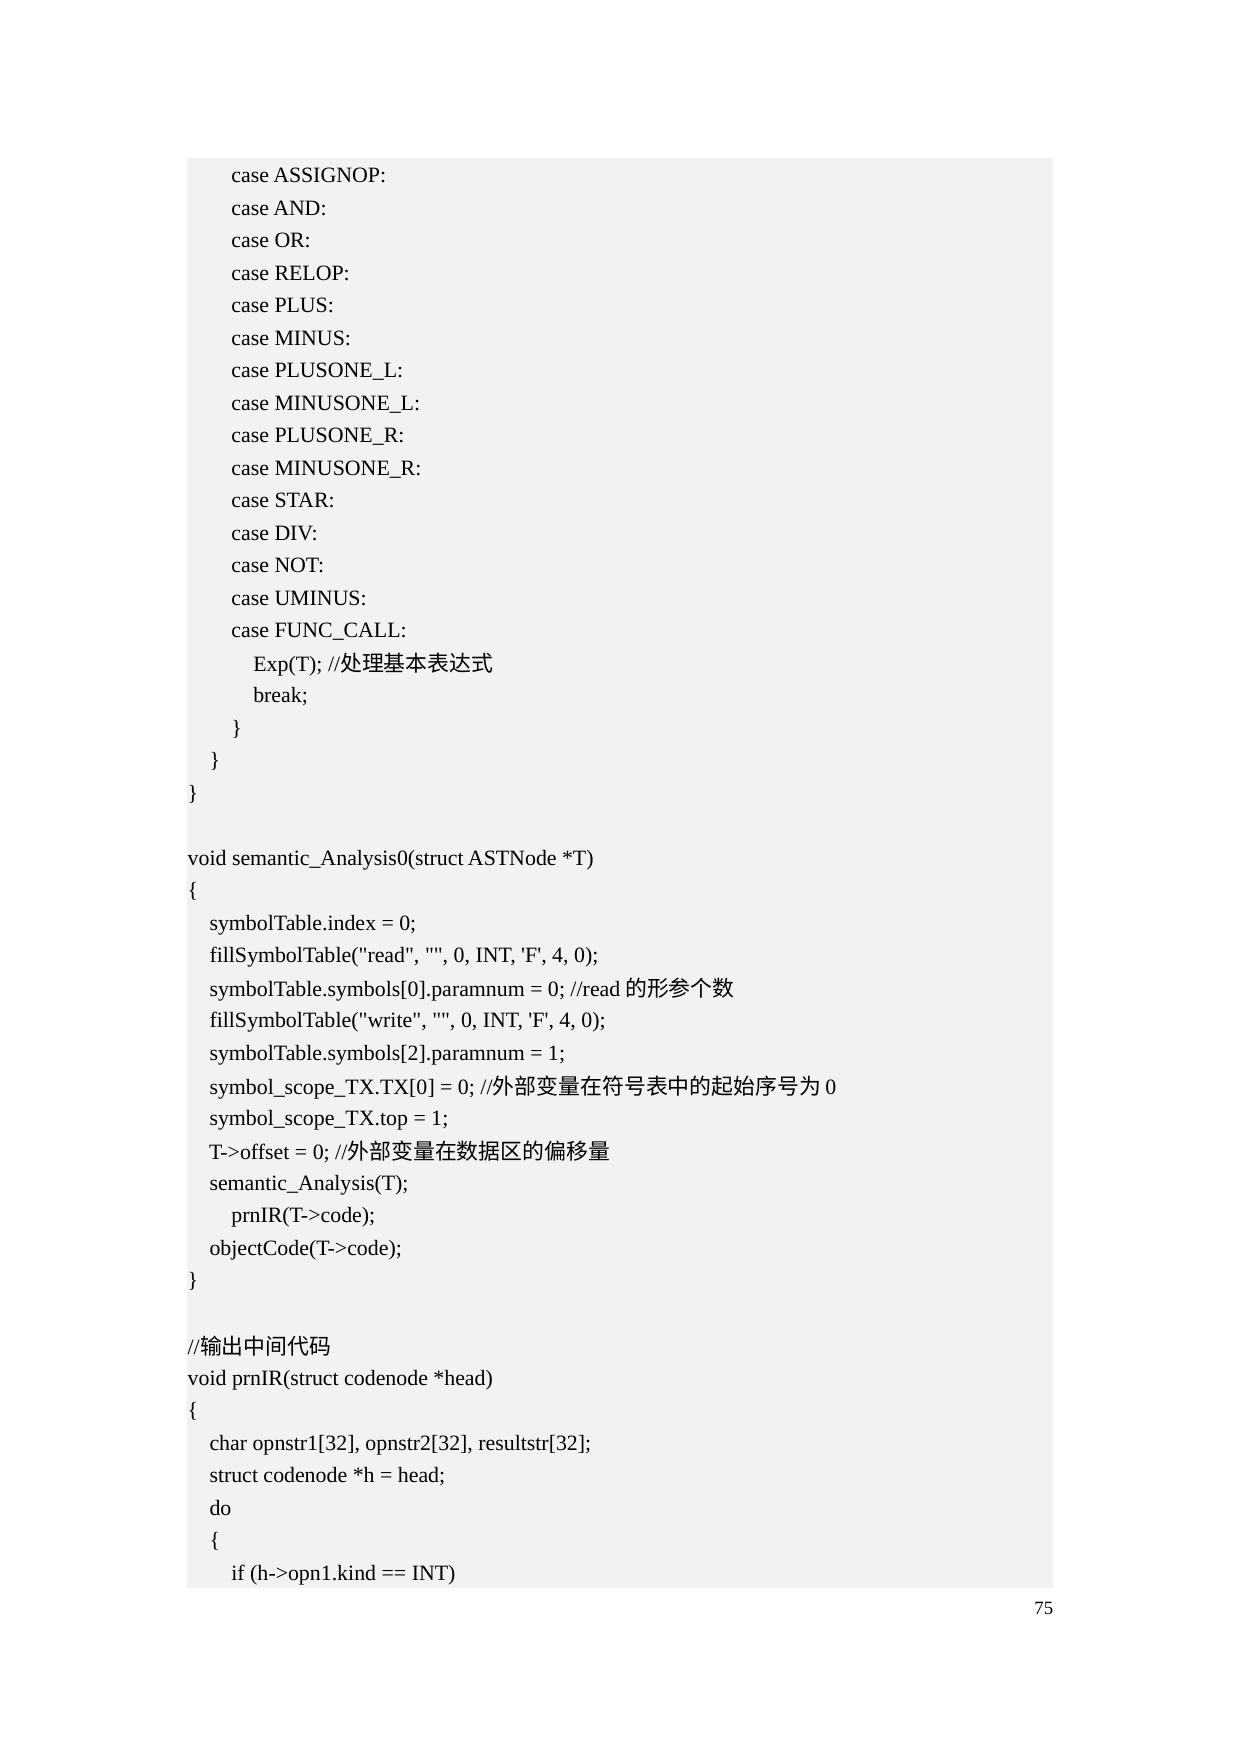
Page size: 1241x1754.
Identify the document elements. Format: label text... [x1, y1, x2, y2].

text } [187, 776, 1053, 808]
text case FUNC_CALL: [187, 613, 1053, 646]
text case NOT: [187, 548, 1053, 581]
text case MINUSONE_R: [187, 451, 1053, 483]
text case DIV: [187, 516, 1053, 548]
text } [187, 743, 1053, 776]
text case PLUSONE_R: [187, 418, 1053, 451]
text } [187, 711, 1053, 743]
text Exp(T); //处理基本表达式 [187, 646, 1053, 678]
text case PLUSONE_L: [187, 353, 1053, 386]
text case MINUS: [187, 321, 1053, 353]
text //输出中间代码 [187, 1328, 1053, 1361]
text case MINUSONE_L: [187, 386, 1053, 418]
text symbolTable.symbols[2].paramnum = 1; [187, 1036, 1053, 1068]
text case UMINUS: [187, 581, 1053, 613]
text symbolTable.index = 0; [187, 906, 1053, 938]
text if (h->opn1.kind == INT) [187, 1556, 1053, 1588]
text { [187, 1523, 1053, 1556]
text case STAR: [187, 483, 1053, 516]
text void semantic_Analysis0(struct ASTNode *T) [187, 841, 1053, 873]
text symbol_scope_TX.TX[0] = 0; //外部变量在符号表中的起始序号为0 [187, 1068, 1053, 1101]
text do [187, 1491, 1053, 1523]
text prnIR(T->code); [187, 1198, 1053, 1231]
text char opnstr1[32], opnstr2[32], resultstr[32]; [187, 1426, 1053, 1458]
text symbol_scope_TX.top = 1; [187, 1101, 1053, 1133]
text semantic_Analysis(T); [187, 1166, 1053, 1198]
text case RELOP: [187, 256, 1053, 288]
text { [187, 1393, 1053, 1426]
text case AND: [187, 191, 1053, 223]
text break; [187, 678, 1053, 711]
text } [187, 1263, 1053, 1296]
text case OR: [187, 223, 1053, 256]
text case PLUS: [187, 288, 1053, 321]
text { [187, 873, 1053, 906]
text void prnIR(struct codenode *head) [187, 1361, 1053, 1393]
text struct codenode *h = head; [187, 1458, 1053, 1491]
text fillSymbolTable("read", "", 0, INT, 'F', 4, 0); [187, 938, 1053, 971]
text case ASSIGNOP: [187, 158, 1053, 191]
text symbolTable.symbols[0].paramnum = 0; //read的形参个数 [187, 971, 1053, 1003]
text T->offset = 0; //外部变量在数据区的偏移量 [187, 1133, 1053, 1166]
text fillSymbolTable("write", "", 0, INT, 'F', 4, 0); [187, 1003, 1053, 1036]
text objectCode(T->code); [187, 1231, 1053, 1263]
